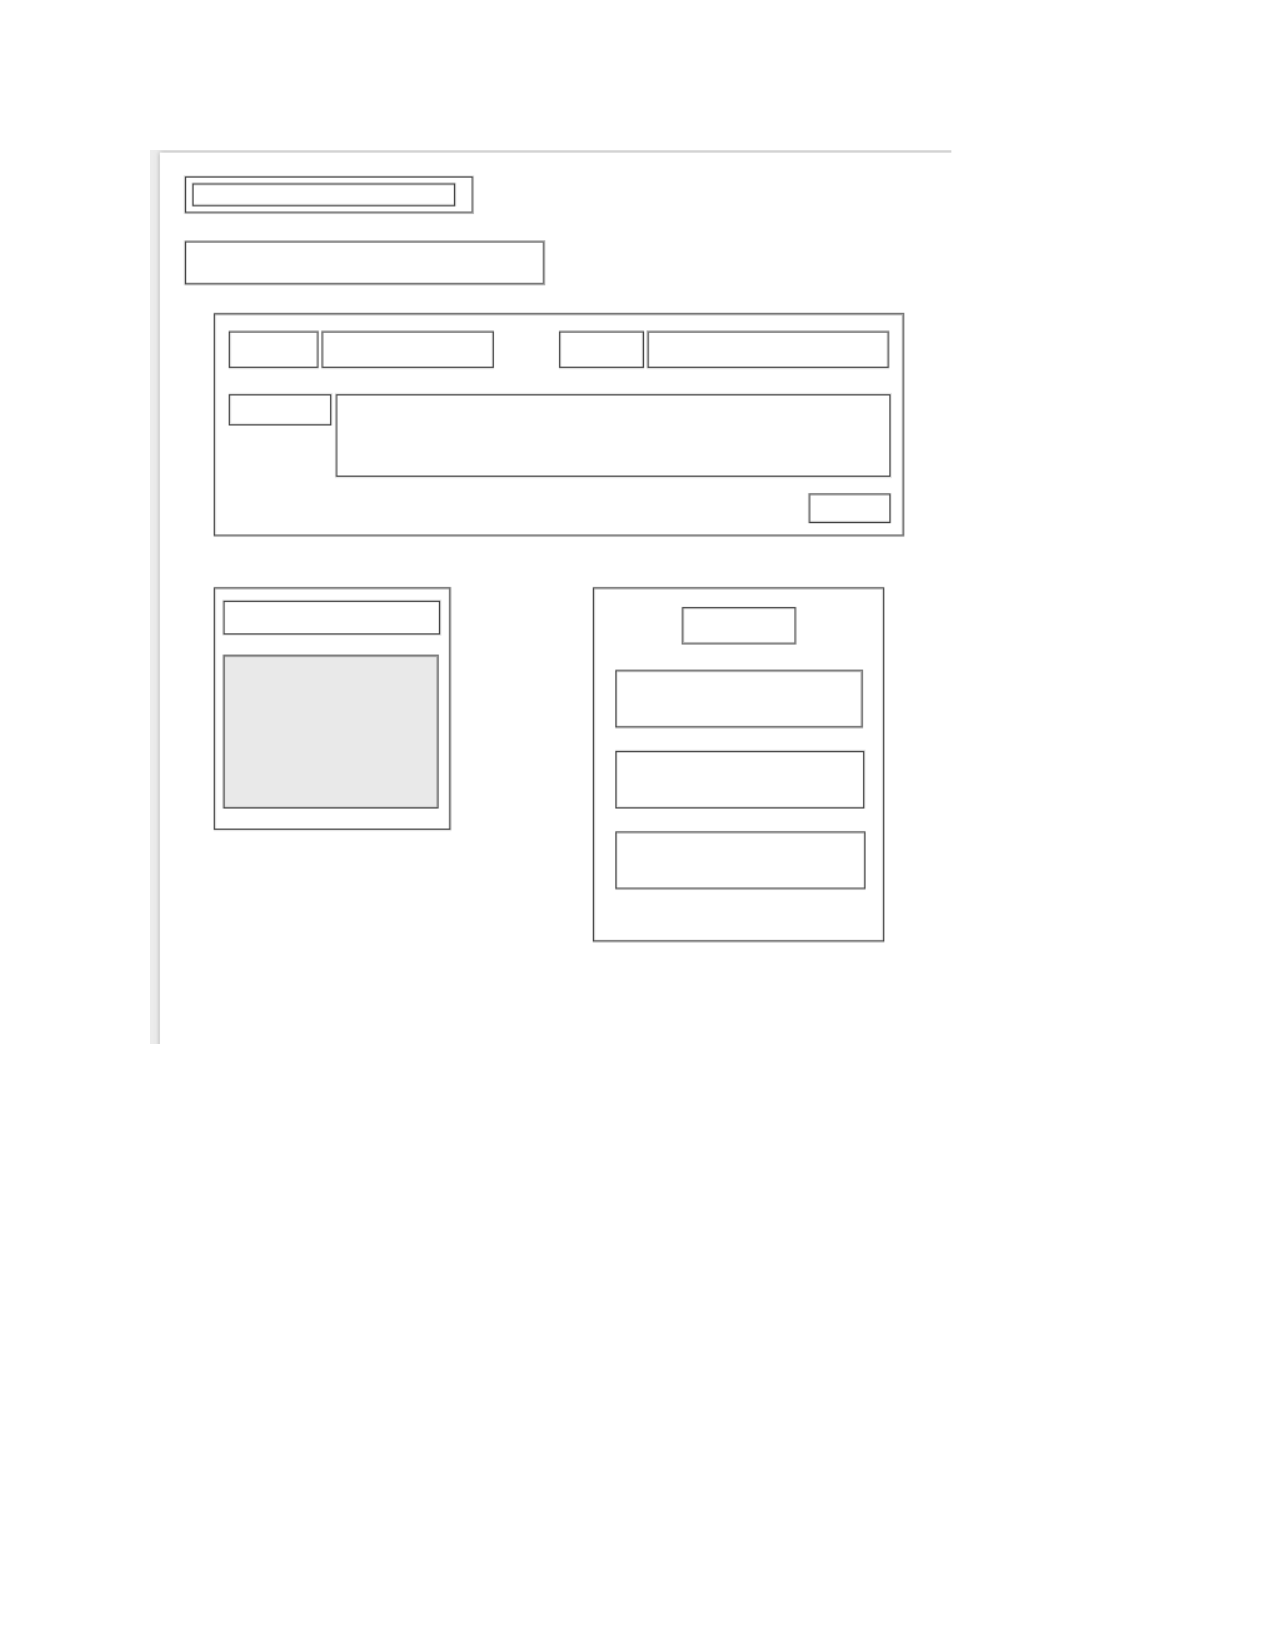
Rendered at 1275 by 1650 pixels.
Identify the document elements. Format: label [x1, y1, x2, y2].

picture [150, 150, 952, 1044]
